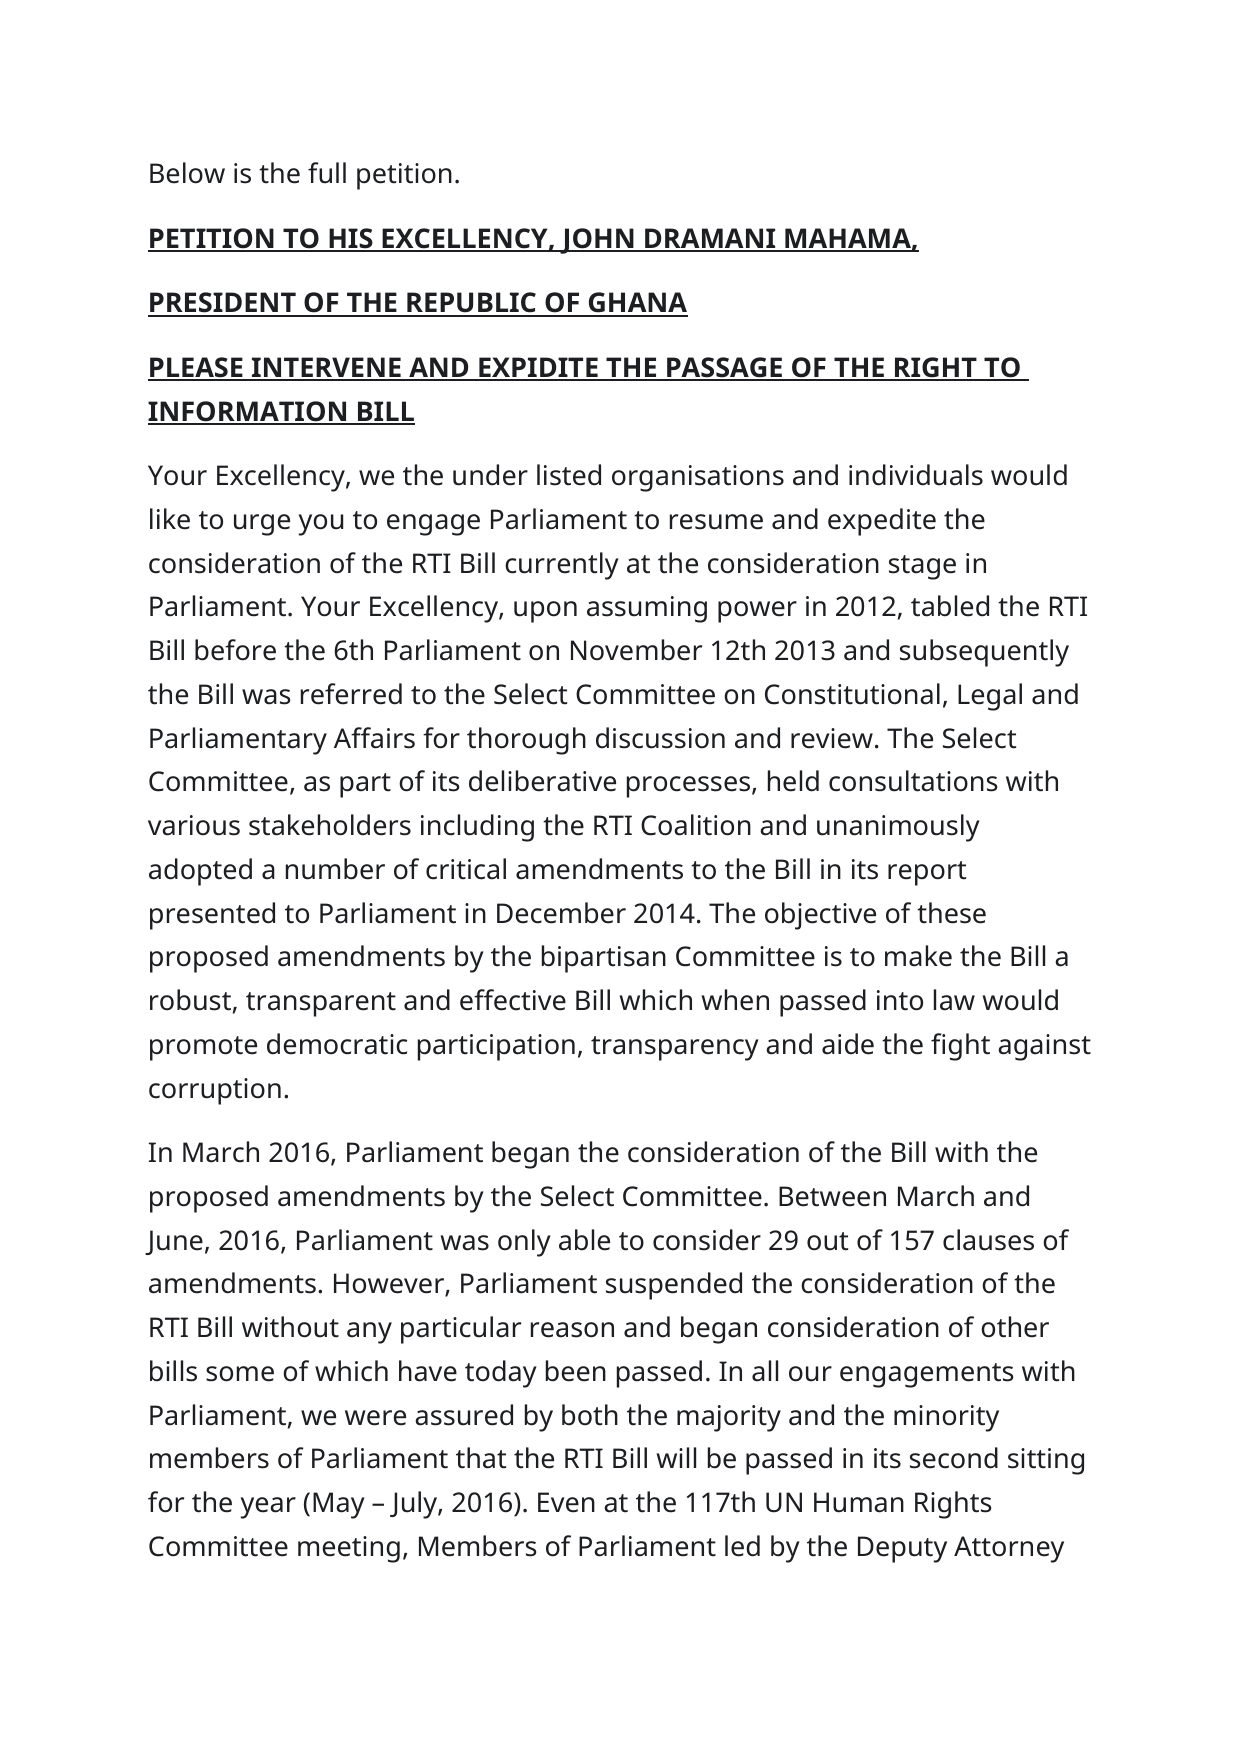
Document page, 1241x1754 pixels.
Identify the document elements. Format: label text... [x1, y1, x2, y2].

text PETITION TO HIS EXCELLENCY, JOHN DRAMANI MAHAMA, [148, 212, 1093, 256]
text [148, 1127, 1093, 1564]
text PLEASE INTERVENE AND EXPIDITE THE PASSAGE OF THE RIGHT TO INFORMATION BILL [148, 341, 1093, 429]
text Your Excellency, we the under listed organisations and individuals would like to urge you to engage Parliament to resume and expedite the consideration of the RTI Bill currently at the consideration stage in Parliament. Your Excellency, upon assuming power in 2012, tabled the RTI Bill before the 6th Parliament on November 12th 2013 and subsequently the Bill was referred to the Select Committee on Constitutional, Legal and Parliamentary Affairs for thorough discussion and review. The Select Committee, as part of its deliberative processes, held consultations with various stakeholders including the RTI Coalition and unanimously adopted a number of critical amendments to the Bill in its report presented to Parliament in December 2014. The objective of these proposed amendments by the bipartisan Committee is to make the Bill a robust, transparent and effective Bill which when passed into law would promote democratic participation, transparency and aide the fight against corruption. [148, 450, 1093, 1106]
text Below is the full petition. [148, 148, 1093, 191]
text PRESIDENT OF THE REPUBLIC OF GHANA [148, 277, 1093, 321]
